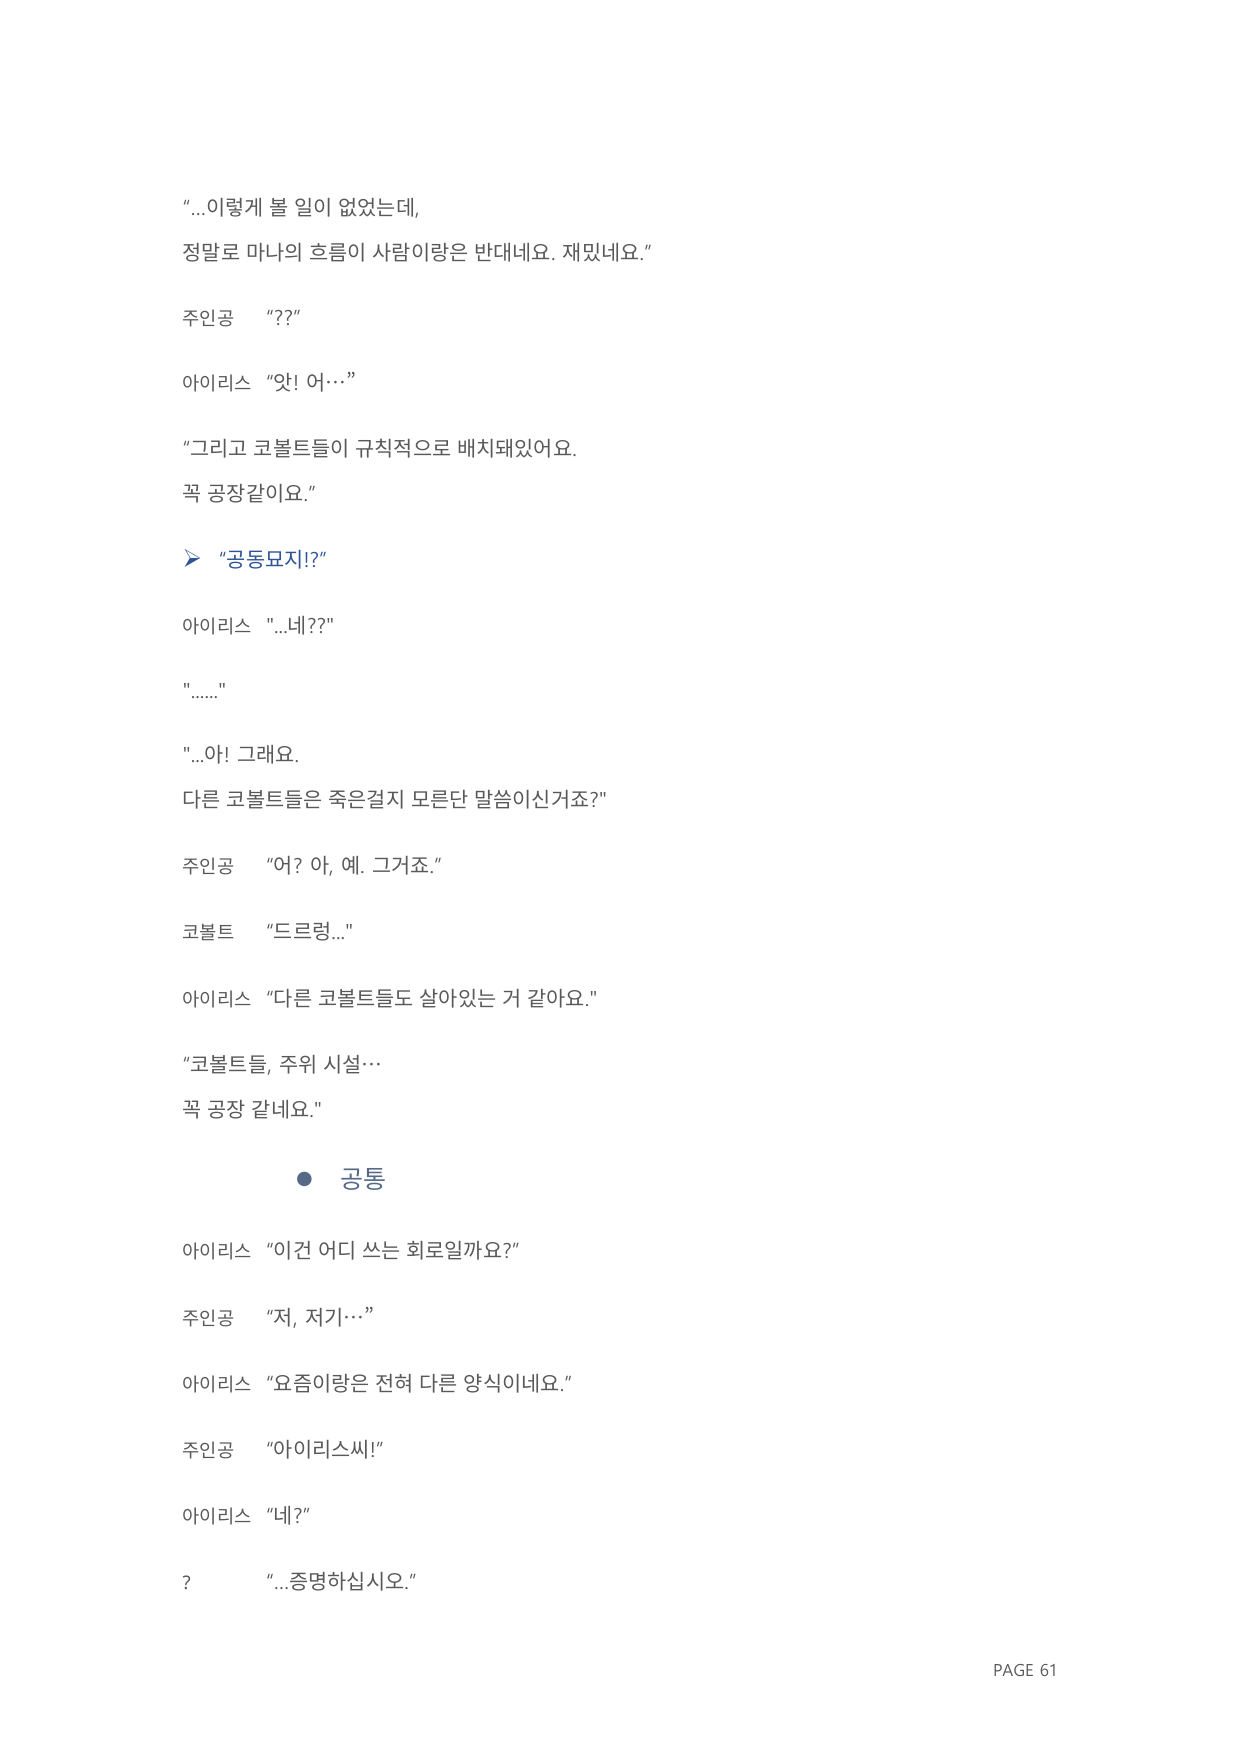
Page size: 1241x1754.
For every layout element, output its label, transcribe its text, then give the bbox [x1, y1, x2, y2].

text ? “…증명하십시오.” [182, 1565, 1058, 1596]
text 아이리스 “이건 어디 쓰는 회로일까요?” [182, 1234, 1058, 1265]
text 아이리스 “네?” [182, 1499, 1058, 1529]
text “…이렇게 볼 일이 없었는데, 정말로 마나의 흐름이 사람이랑은 반대네요. 재밌네요.” [182, 191, 1058, 267]
text 아이리스 “앗! 어…” [182, 366, 1058, 396]
text 주인공 “??” [182, 303, 1058, 331]
text 주인공 “저, 저기…” [182, 1301, 1058, 1331]
text 주인공 “아이리스씨!” [182, 1433, 1058, 1463]
text 아이리스 "...네??" [182, 609, 1058, 640]
text 아이리스 “다른 코볼트들도 살아있는 거 같아요." [182, 982, 1058, 1012]
text 코볼트 “드르렁..." [182, 916, 1058, 946]
text 아이리스 “요즘이랑은 전혀 다른 양식이네요.” [182, 1367, 1058, 1397]
subtitle 공통 [295, 1159, 1058, 1196]
text "...아! 그래요. 다른 코볼트들은 죽은걸지 모른단 말씀이신거죠?" [182, 738, 1058, 813]
subtitle “공동묘지!?” [182, 543, 1058, 573]
text 주인공 “어? 아, 예. 그거죠.” [182, 849, 1058, 880]
text "......" [182, 676, 1058, 703]
text “그리고 코볼트들이 규칙적으로 배치돼있어요. 꼭 공장같이요.” [182, 432, 1058, 507]
text “코볼트들, 주위 시설… 꼭 공장 같네요." [182, 1048, 1058, 1123]
